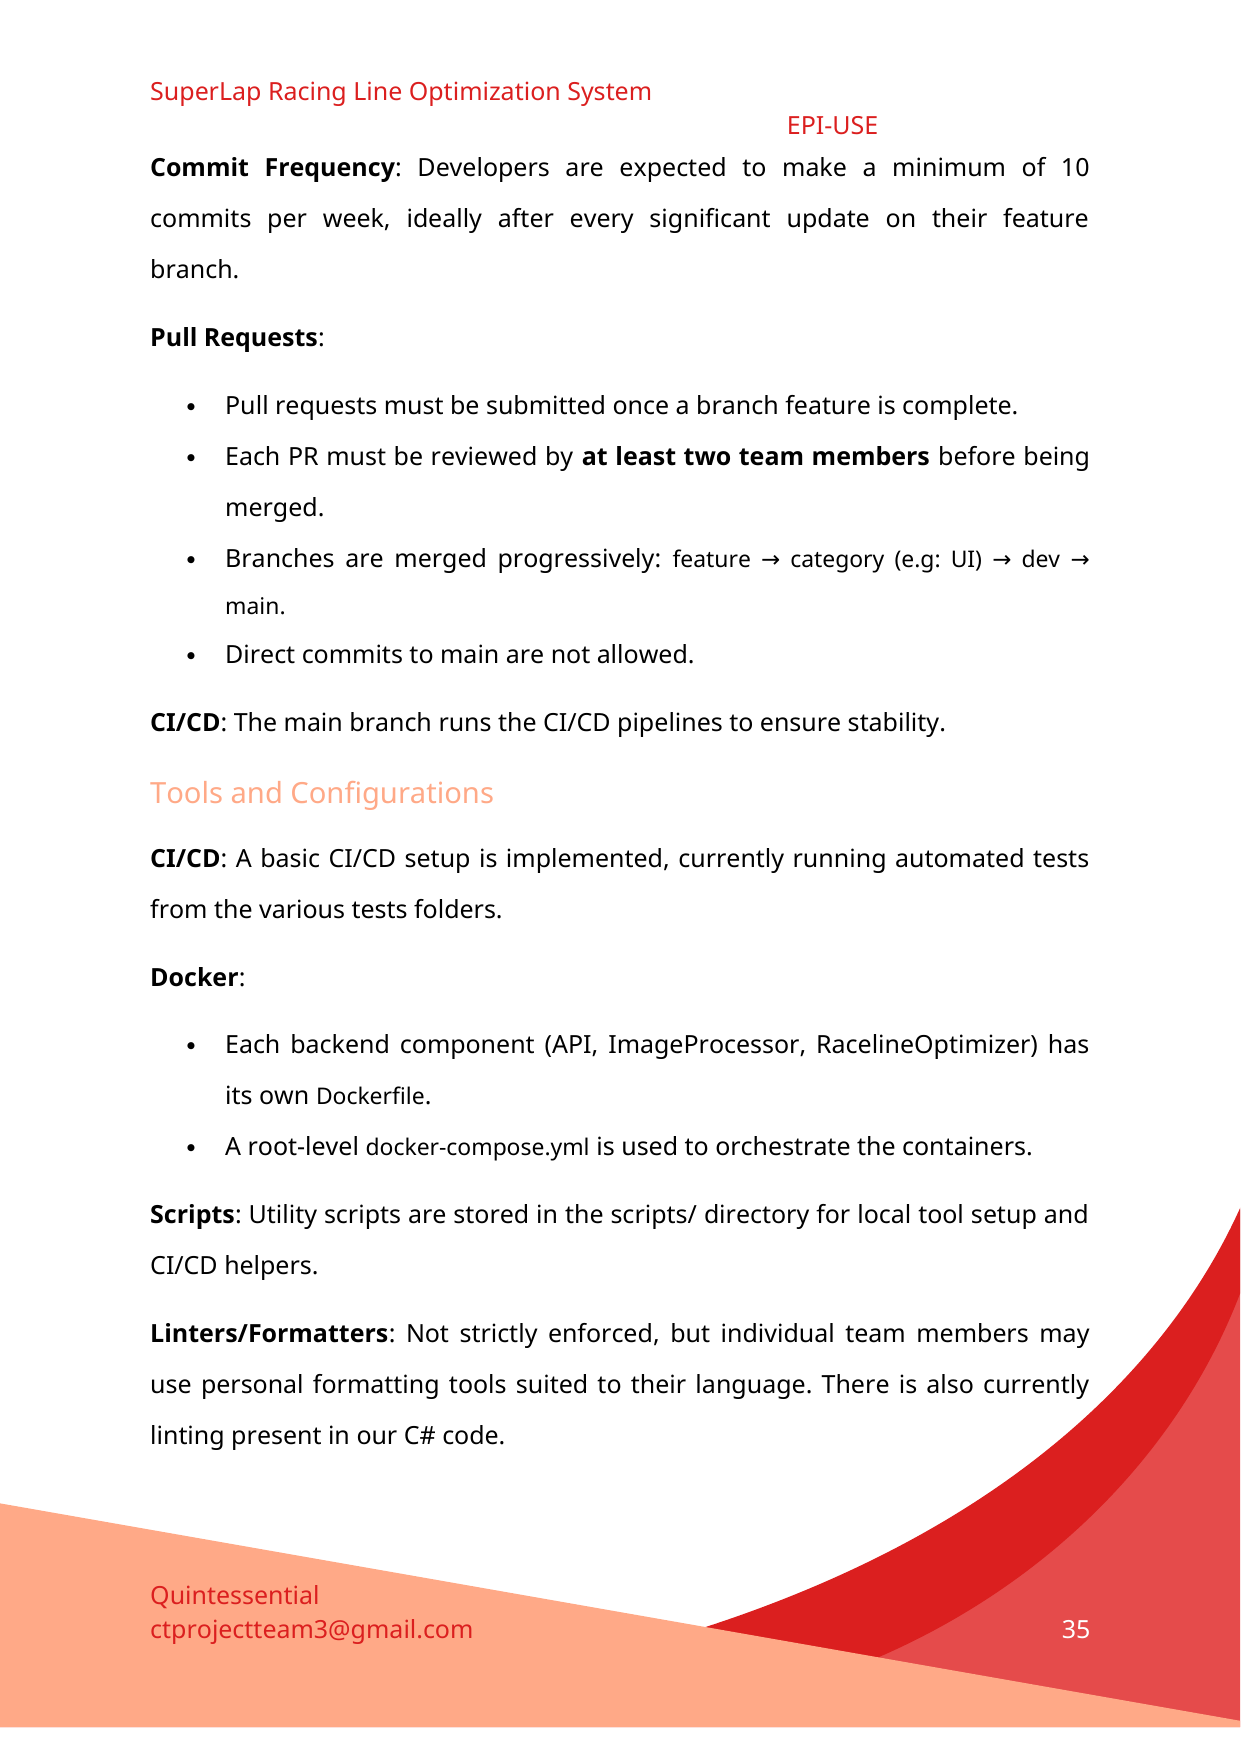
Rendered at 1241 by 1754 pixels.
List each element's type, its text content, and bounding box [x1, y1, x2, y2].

list Branches are merged progressively: feature → category (e.g: UI) → dev → main. [187, 541, 1090, 622]
list A root-level docker-compose.yml is used to orchestrate the containers. [187, 1129, 1090, 1163]
list Direct commits to main are not allowed. [187, 637, 1090, 671]
text Scripts: Utility scripts are stored in the scripts/ directory for local tool setup and CI/CD helpers. [150, 1197, 1090, 1282]
text CI/CD: The main branch runs the CI/CD pipelines to ensure stability. [150, 705, 1090, 739]
text Docker: [150, 959, 1090, 993]
text CI/CD: A basic CI/CD setup is implemented, currently running automated tests from the various tests folders. [150, 840, 1090, 926]
text Commit Frequency: Developers are expected to make a minimum of 10 commits per week, ideally after every significant update on their feature branch. [150, 150, 1090, 286]
text Linters/Formatters: Not strictly enforced, but individual team members may use personal formatting tools suited to their language. There is also currently linting present in our C# code. [150, 1315, 1090, 1452]
text Pull Requests: [150, 320, 1090, 354]
list Each backend component (API, ImageProcessor, RacelineOptimizer) has its own Dockerfile. [187, 1027, 1090, 1112]
list Each PR must be reviewed by at least two team members before being merged. [187, 438, 1090, 524]
subtitle Tools and Configurations [150, 773, 1090, 812]
list Pull requests must be submitted once a branch feature is complete. [187, 387, 1090, 422]
